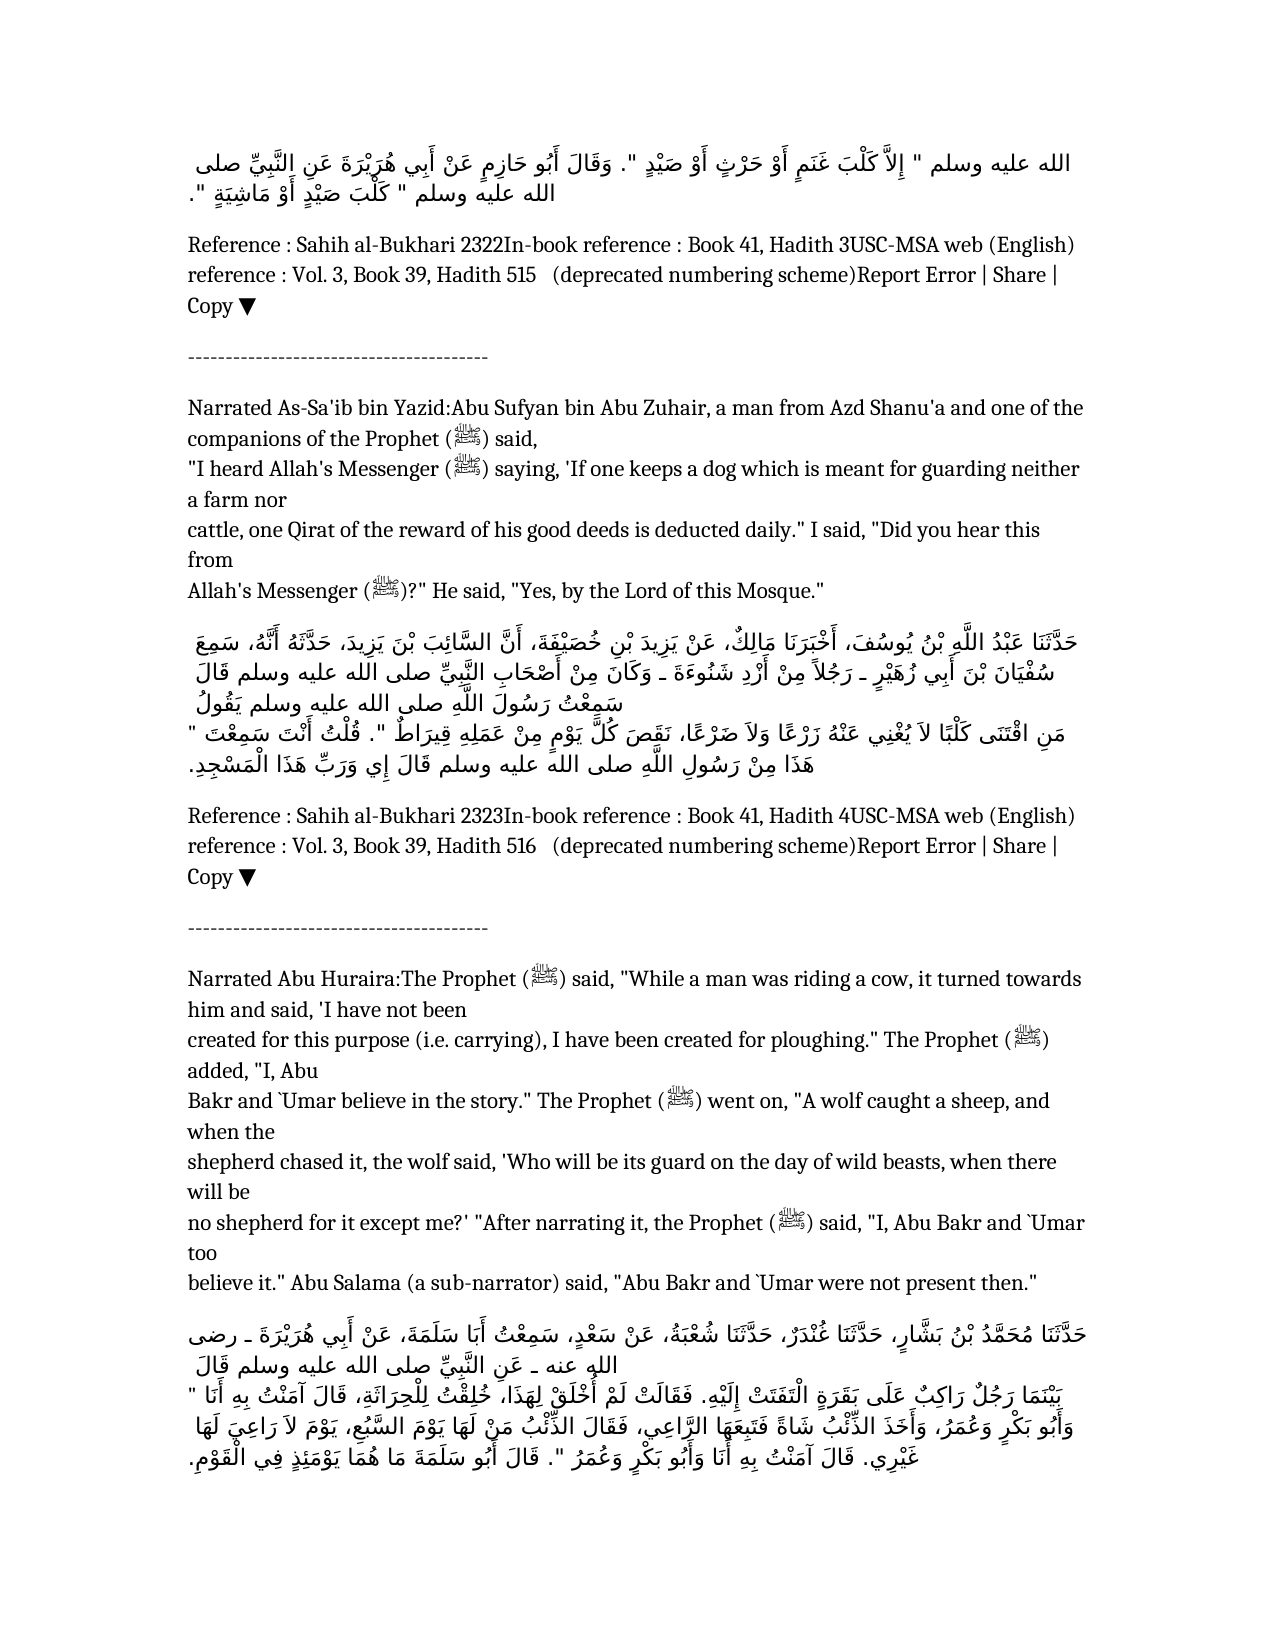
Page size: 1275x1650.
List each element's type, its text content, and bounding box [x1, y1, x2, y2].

text حَدَّثَنَا مُحَمَّدُ بْنُ بَشَّارٍ، حَدَّثَنَا غُنْدَرٌ، حَدَّثَنَا شُعْبَةُ، عَنْ سَعْدٍ، سَمِعْتُ أَبَا سَلَمَةَ، عَنْ أَبِي هُرَيْرَةَ ـ رضى الله عنه ـ عَنِ النَّبِيِّ صلى الله عليه وسلم قَالَ ‏ "‏ بَيْنَمَا رَجُلٌ رَاكِبٌ عَلَى بَقَرَةٍ الْتَفَتَتْ إِلَيْهِ‏.‏ فَقَالَتْ لَمْ أُخْلَقْ لِهَذَا، خُلِقْتُ لِلْحِرَاثَةِ، قَالَ آمَنْتُ بِهِ أَنَا وَأَبُو بَكْرٍ وَعُمَرُ، وَأَخَذَ الذِّئْبُ شَاةً فَتَبِعَهَا الرَّاعِي، فَقَالَ الذِّئْبُ مَنْ لَهَا يَوْمَ السَّبُعِ، يَوْمَ لاَ رَاعِيَ لَهَا غَيْرِي‏.‏ قَالَ آمَنْتُ بِهِ أَنَا وَأَبُو بَكْرٍ وَعُمَرُ ‏"‏‏.‏ قَالَ أَبُو سَلَمَةَ مَا هُمَا يَوْمَئِذٍ فِي الْقَوْمِ‏.‏ [187, 1321, 1087, 1471]
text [187, 150, 1087, 207]
text Reference : Sahih al-Bukhari 2323In-book reference : Book 41, Hadith 4USC-MSA web (English) reference : Vol. 3, Book 39, Hadith 516 (deprecated numbering scheme)Report Error | Share | Copy ▼ [187, 803, 1087, 890]
text Narrated As-Sa'ib bin Yazid:Abu Sufyan bin Abu Zuhair, a man from Azd Shanu'a and one of the companions of the Prophet (ﷺ) said, "I heard Allah's Messenger (ﷺ) saying, 'If one keeps a dog which is meant for guarding neither a farm nor cattle, one Qirat of the reward of his good deeds is deducted daily." I said, "Did you hear this from Allah's Messenger (ﷺ)?" He said, "Yes, by the Lord of this Mosque." [187, 394, 1087, 604]
text ---------------------------------------- [187, 914, 1087, 941]
text ---------------------------------------- [187, 343, 1087, 370]
text Narrated Abu Huraira:The Prophet (ﷺ) said, "While a man was riding a cow, it turned towards him and said, 'I have not been created for this purpose (i.e. carrying), I have been created for ploughing." The Prophet (ﷺ) added, "I, Abu Bakr and `Umar believe in the story." The Prophet (ﷺ) went on, "A wolf caught a sheep, and when the shepherd chased it, the wolf said, 'Who will be its guard on the day of wild beasts, when there will be no shepherd for it except me?' "After narrating it, the Prophet (ﷺ) said, "I, Abu Bakr and `Umar too believe it." Abu Salama (a sub-narrator) said, "Abu Bakr and `Umar were not present then." [187, 966, 1087, 1296]
text حَدَّثَنَا عَبْدُ اللَّهِ بْنُ يُوسُفَ، أَخْبَرَنَا مَالِكٌ، عَنْ يَزِيدَ بْنِ خُصَيْفَةَ، أَنَّ السَّائِبَ بْنَ يَزِيدَ، حَدَّثَهُ أَنَّهُ، سَمِعَ سُفْيَانَ بْنَ أَبِي زُهَيْرٍ ـ رَجُلاً مِنْ أَزْدِ شَنُوءَةَ ـ وَكَانَ مِنْ أَصْحَابِ النَّبِيِّ صلى الله عليه وسلم قَالَ سَمِعْتُ رَسُولَ اللَّهِ صلى الله عليه وسلم يَقُولُ ‏ "‏ مَنِ اقْتَنَى كَلْبًا لاَ يُغْنِي عَنْهُ زَرْعًا وَلاَ ضَرْعًا، نَقَصَ كُلَّ يَوْمٍ مِنْ عَمَلِهِ قِيرَاطٌ ‏"‏‏.‏ قُلْتُ أَنْتَ سَمِعْتَ هَذَا مِنْ رَسُولِ اللَّهِ صلى الله عليه وسلم قَالَ إِي وَرَبِّ هَذَا الْمَسْجِدِ‏.‏ [187, 629, 1087, 778]
text Reference : Sahih al-Bukhari 2322In-book reference : Book 41, Hadith 3USC-MSA web (English) reference : Vol. 3, Book 39, Hadith 515 (deprecated numbering scheme)Report Error | Share | Copy ▼ [187, 232, 1087, 319]
